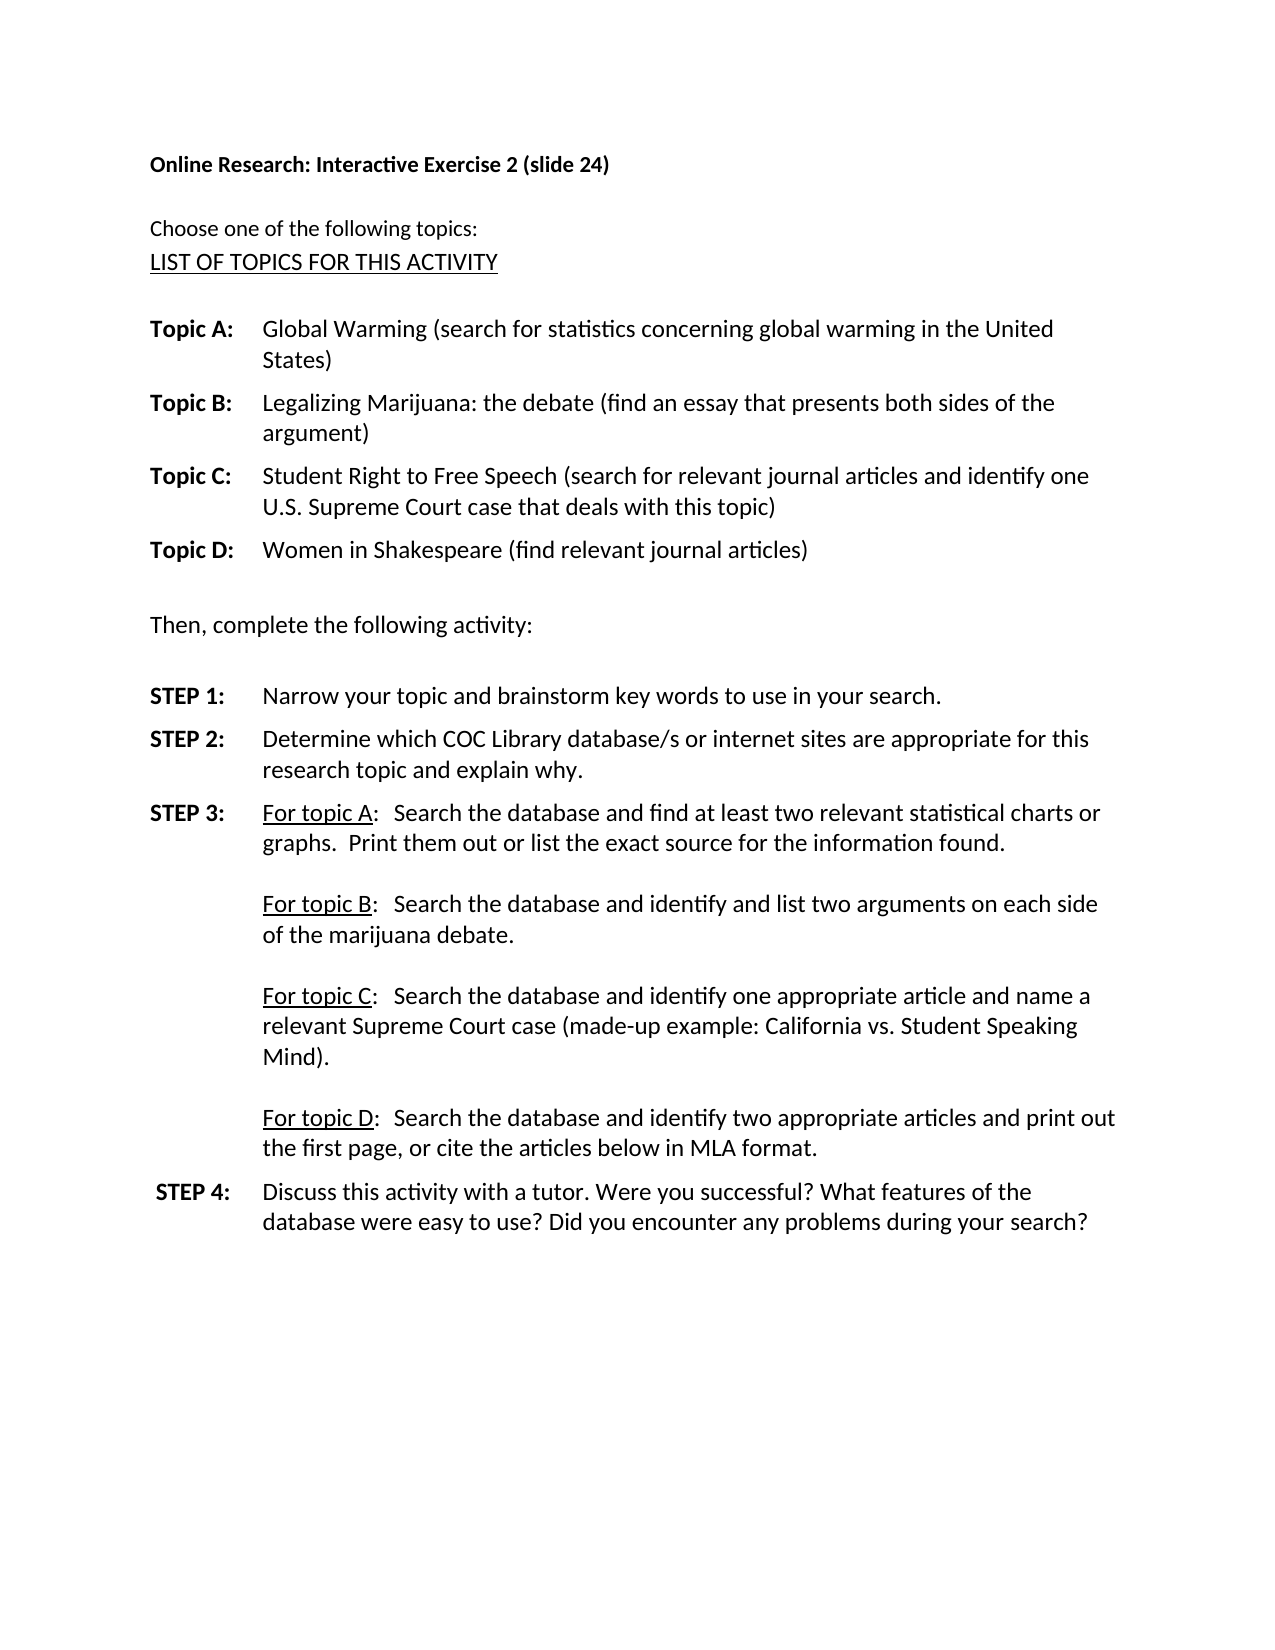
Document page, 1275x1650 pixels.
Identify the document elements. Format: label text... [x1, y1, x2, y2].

text Topic A: Global Warming (search for statistics concerning global warming in the United States) [150, 313, 1125, 374]
text LIST OF TOPICS FOR THIS ACTIVITY [150, 247, 1125, 309]
text Topic D: Women in Shakespeare (find relevant journal articles) [150, 534, 1125, 564]
text Then, complete the following activity: [150, 609, 1125, 668]
text Topic C: Student Right to Free Speech (search for relevant journal articles and identify one U.S. Supreme Court case that deals with this topic) [150, 461, 1125, 522]
list STEP 2: Determine which COC Library database/s or internet sites are appropriate for this research topic and explain why. [150, 723, 1125, 784]
text Topic B: Legalizing Marijuana: the debate (find an essay that presents both sides of the argument) [150, 387, 1125, 448]
list STEP 1: Narrow your topic and brainstorm key words to use in your search. [150, 680, 1125, 711]
list STEP 4: Discuss this activity with a tutor. Were you successful? What features of the database were easy to use? Did you encounter any problems during your search? [150, 1176, 1125, 1237]
text STEP 3: For topic A: Search the database and find at least two relevant statistical charts or graphs. Print them out or list the exact source for the information found. For topic B: Search the database and identify and list two arguments on each side of the marijuana debate. For topic C: Search the database and identify one appropriate article and name a relevant Supreme Court case (made-up example: California vs. Student Speaking Mind). For topic D: Search the database and identify two appropriate articles and print out the first page, or cite the articles below in MLA format. [150, 797, 1125, 1163]
text Online Research: Interactive Exercise 2 (slide 24) [150, 150, 1125, 178]
text Choose one of the following topics: [150, 214, 1125, 242]
